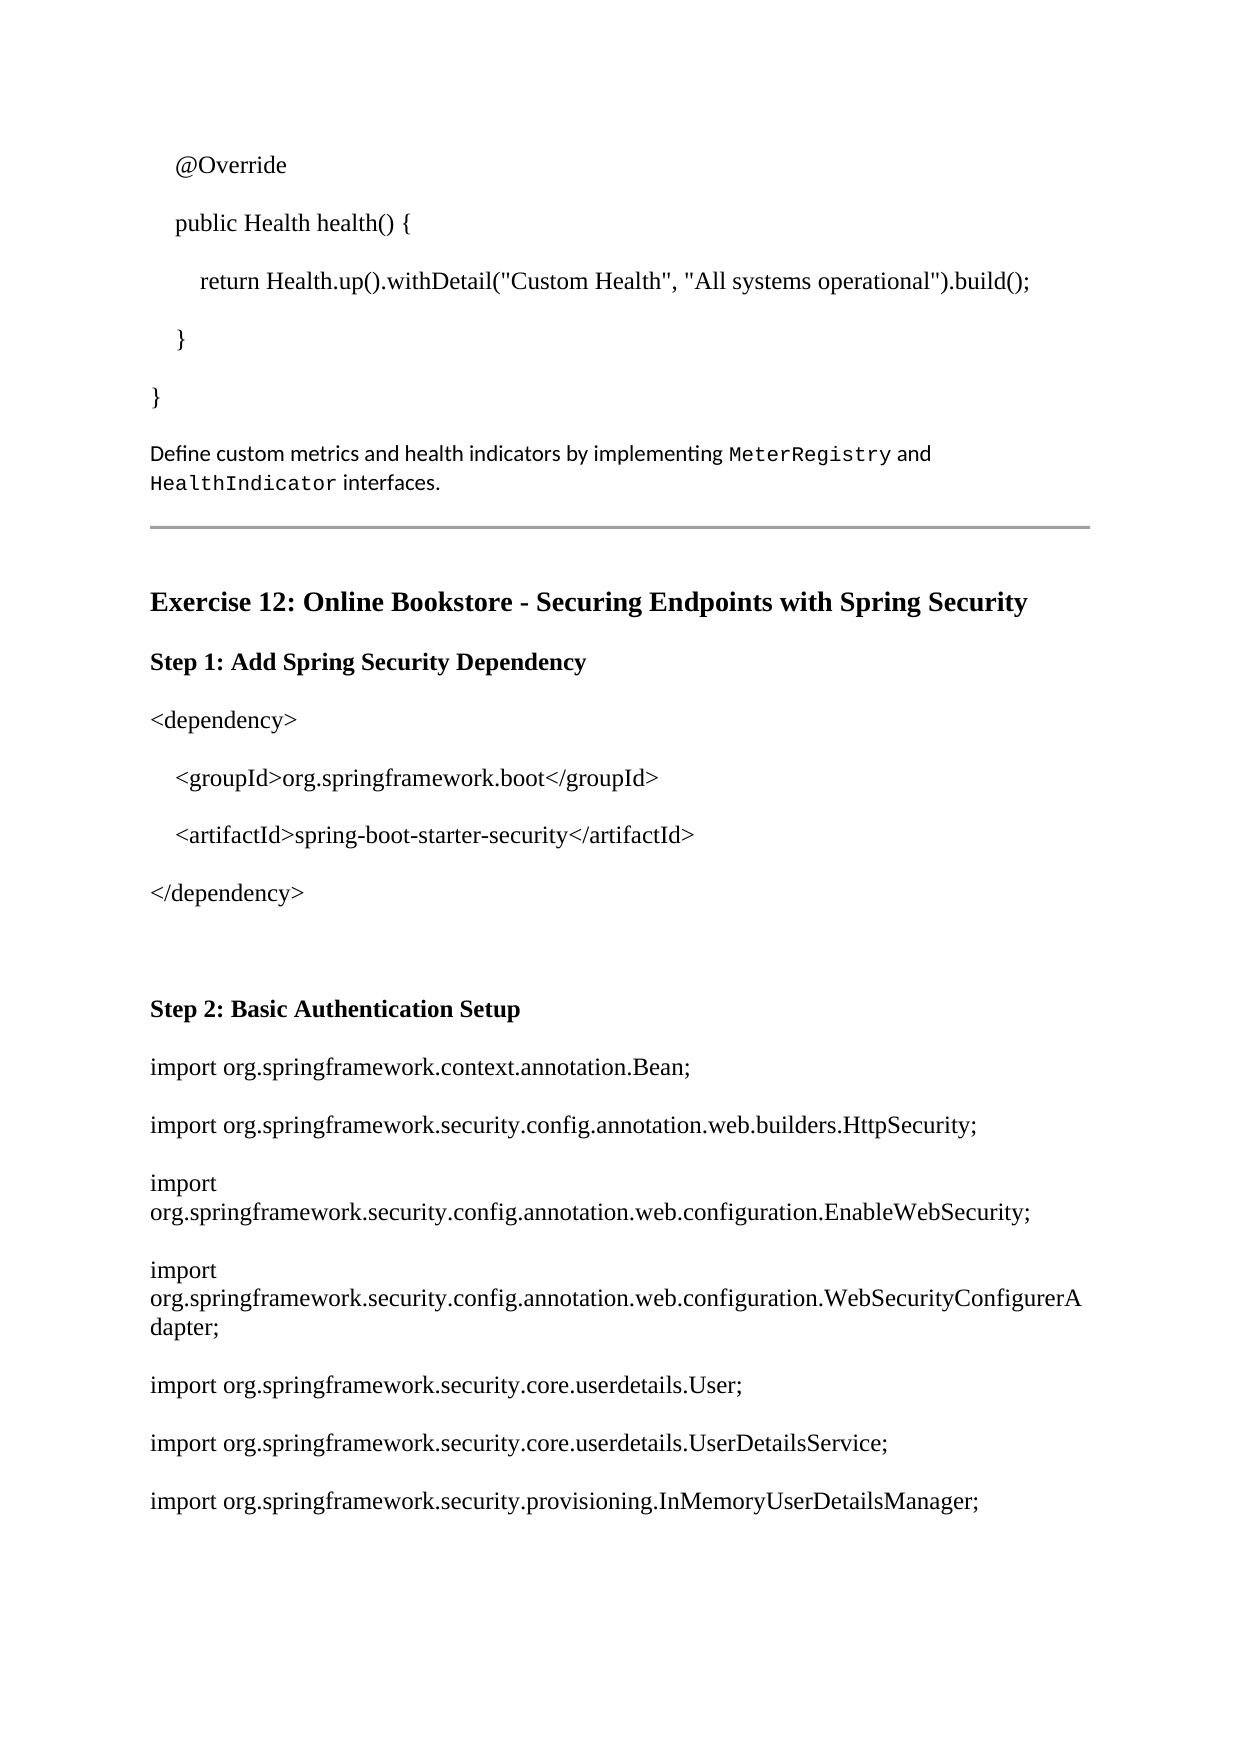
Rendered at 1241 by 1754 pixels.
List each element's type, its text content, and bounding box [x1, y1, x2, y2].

subtitle import org.springframework.security.config.annotation.web.builders.HttpSecurity; [150, 1110, 1090, 1139]
subtitle Step 1: Add Spring Security Dependency [150, 647, 1090, 676]
subtitle Exercise 12: Online Bookstore - Securing Endpoints with Spring Security [150, 585, 1090, 618]
subtitle Step 2: Basic Authentication Setup [150, 994, 1090, 1023]
subtitle import org.springframework.context.annotation.Bean; [150, 1052, 1090, 1081]
subtitle return Health.up().withDetail("Custom Health", "All systems operational").build(); [150, 266, 1090, 294]
subtitle import org.springframework.security.core.userdetails.User; [150, 1370, 1090, 1399]
subtitle import org.springframework.security.config.annotation.web.configuration.EnableWebSecurity; [150, 1168, 1090, 1226]
subtitle </dependency> [150, 878, 1090, 907]
subtitle import org.springframework.security.provisioning.InMemoryUserDetailsManager; [150, 1486, 1090, 1515]
subtitle <groupId>org.springframework.boot</groupId> [150, 763, 1090, 791]
text Define custom metrics and health indicators by implementing MeterRegistry and HealthIndicator interfaces. [150, 439, 1090, 497]
subtitle import org.springframework.security.config.annotation.web.configuration.WebSecurityConfigurerAdapter; [150, 1255, 1090, 1341]
subtitle public Health health() { [150, 208, 1090, 237]
subtitle <dependency> [150, 705, 1090, 733]
subtitle } [150, 324, 1090, 352]
subtitle @Override [150, 150, 1090, 179]
subtitle } [150, 382, 1090, 410]
subtitle import org.springframework.security.core.userdetails.UserDetailsService; [150, 1428, 1090, 1457]
subtitle <artifactId>spring-boot-starter-security</artifactId> [150, 821, 1090, 849]
